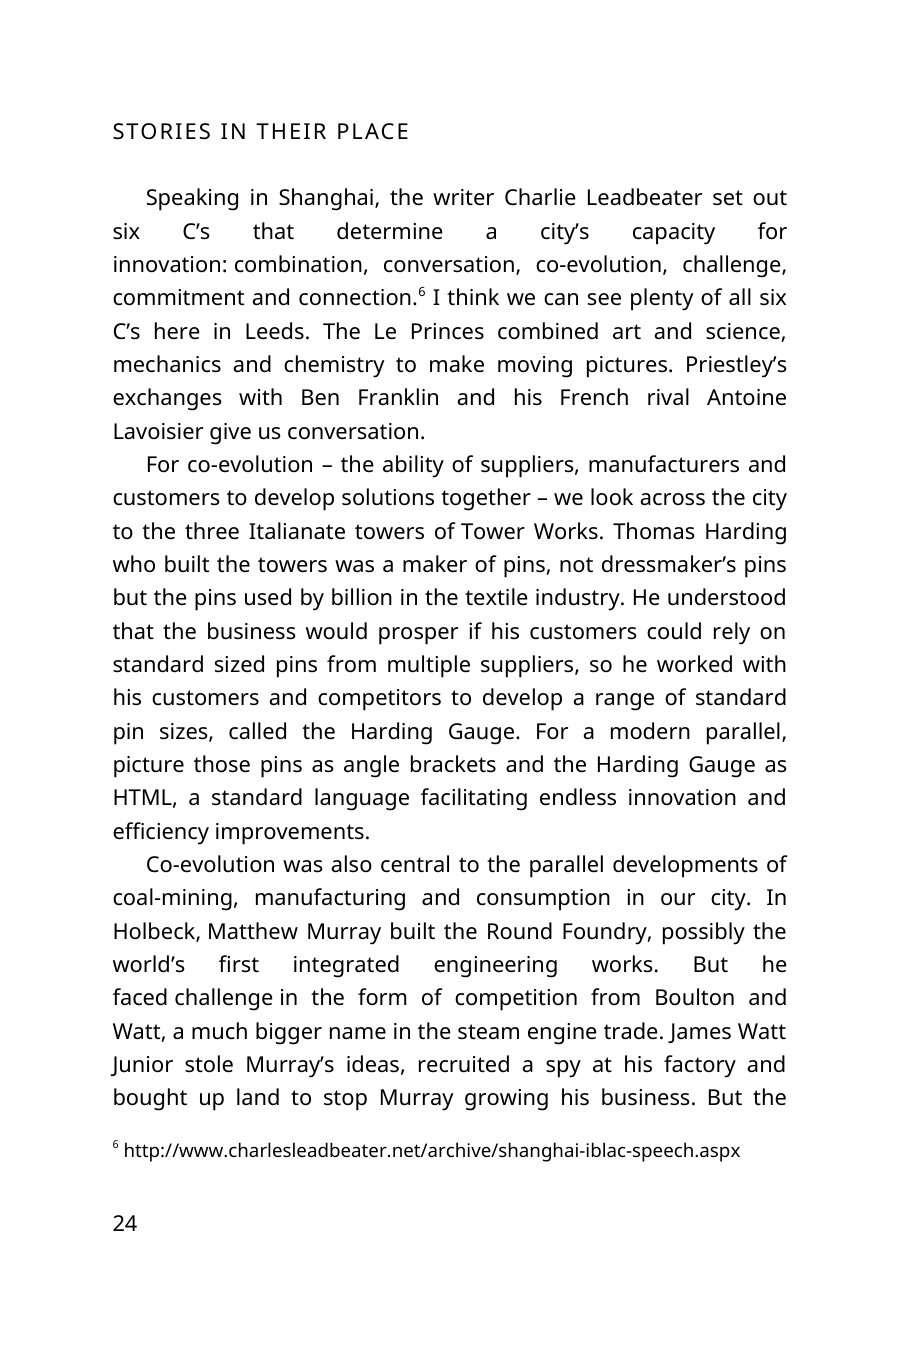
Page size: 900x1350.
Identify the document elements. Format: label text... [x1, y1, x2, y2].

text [112, 846, 788, 1112]
text For co-evolution – the ability of suppliers, manufacturers and customers to develop solutions together – we look across the city to the three Italianate towers of Tower Works. Thomas Harding who built the towers was a maker of pins, not dressmaker’s pins but the pins used by billion in the textile industry. He understood that the business would prosper if his customers could rely on standard sized pins from multiple suppliers, so he worked with his customers and competitors to develop a range of standard pin sizes, called the Harding Gauge. For a modern parallel, picture those pins as angle brackets and the Harding Gauge as HTML, a standard language facilitating endless innovation and efficiency improvements. [112, 446, 788, 846]
text Speaking in Shanghai, the writer Charlie Leadbeater set out six C’s that determine a city’s capacity for innovation: combination, conversation, co-evolution, challenge, commitment and connection. I think we can see plenty of all six C’s here in Leeds. The Le Princes combined art and science, mechanics and chemistry to make moving pictures. Priestley’s exchanges with Ben Franklin and his French rival Antoine Lavoisier give us conversation. [112, 179, 788, 446]
